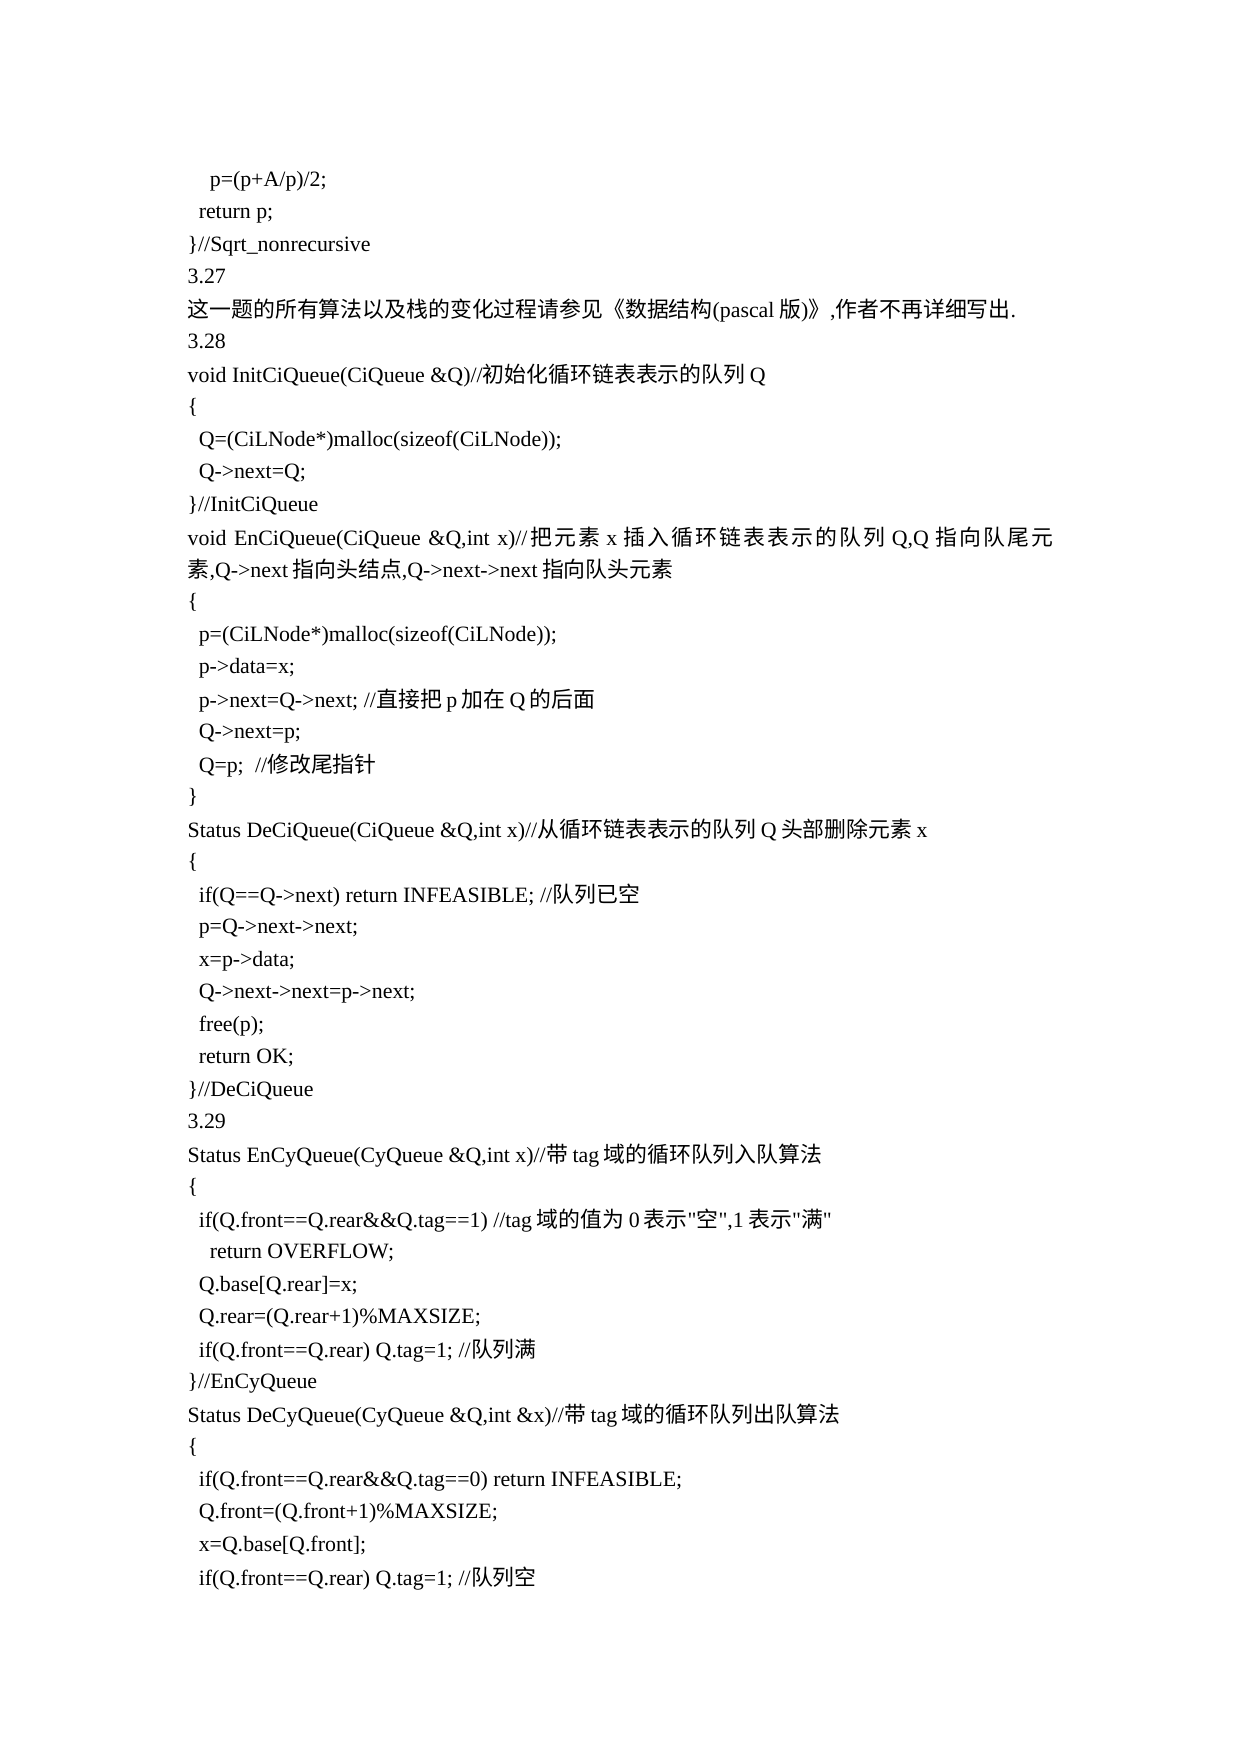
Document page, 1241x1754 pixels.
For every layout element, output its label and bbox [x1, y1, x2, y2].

text [187, 162, 1053, 1592]
